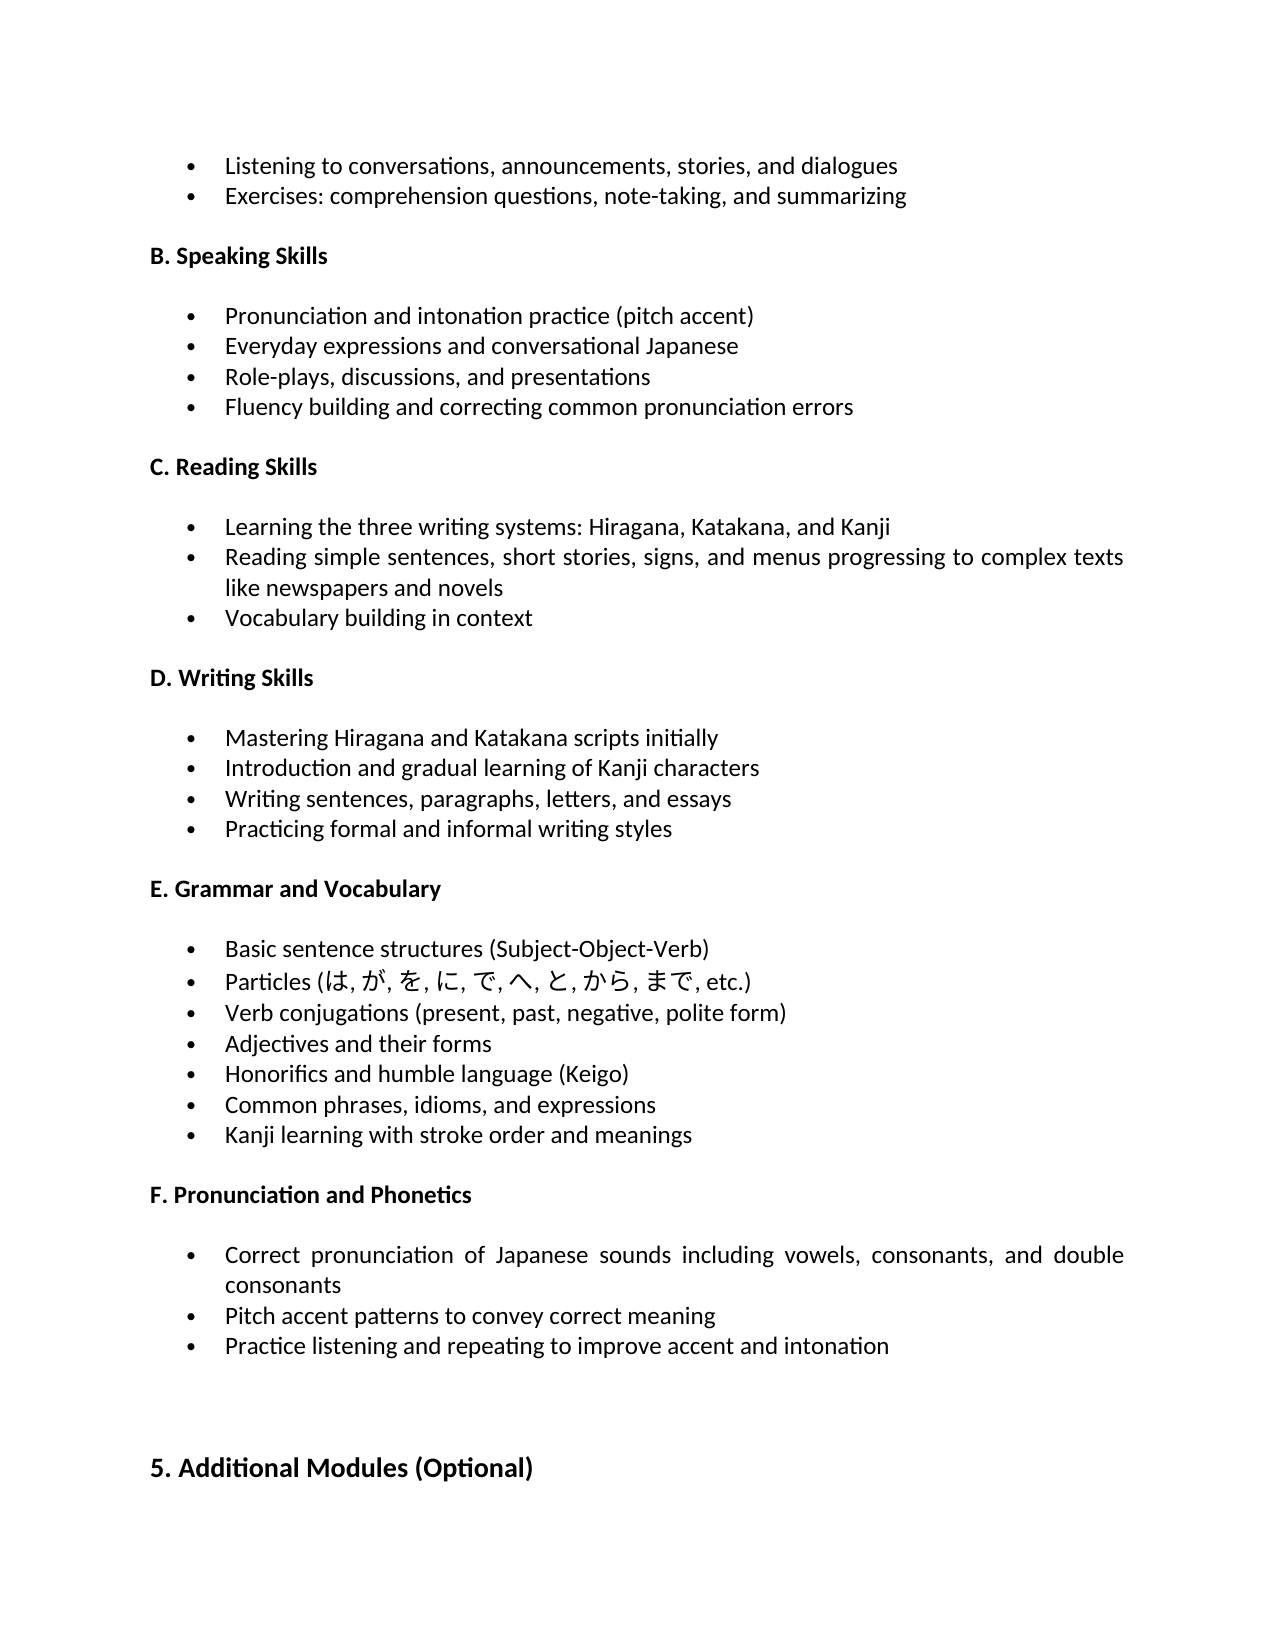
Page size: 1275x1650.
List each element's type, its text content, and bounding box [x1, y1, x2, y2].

list Exercises: comprehension questions, note-taking, and summarizing [187, 181, 1125, 211]
list Correct pronunciation of Japanese sounds including vowels, consonants, and double consonants [187, 1239, 1125, 1300]
list Particles (は, が, を, に, で, へ, と, から, まで, etc.) [187, 963, 1125, 997]
list Pronunciation and intonation practice (pitch accent) [187, 300, 1125, 330]
list Reading simple sentences, short stories, signs, and menus progressing to complex texts like newspapers and novels [187, 541, 1125, 602]
list Mastering Hiragana and Katakana scripts initially [187, 722, 1125, 752]
list Writing sentences, paragraphs, letters, and essays [187, 783, 1125, 813]
list Introduction and gradual learning of Kanji characters [187, 752, 1125, 783]
list Practicing formal and informal writing styles [187, 813, 1125, 844]
list Verb conjugations (present, past, negative, polite form) [187, 997, 1125, 1028]
list Listening to conversations, announcements, stories, and dialogues [187, 150, 1125, 181]
text F. Pronunciation and Phonetics [150, 1179, 1125, 1209]
list Everyday expressions and conversational Japanese [187, 330, 1125, 361]
list Fluency building and correcting common pronunciation errors [187, 391, 1125, 422]
list Adjectives and their forms [187, 1028, 1125, 1058]
list Vocabulary building in context [187, 602, 1125, 633]
text D. Writing Skills [150, 662, 1125, 693]
list Pitch accent patterns to convey correct meaning [187, 1300, 1125, 1330]
list Learning the three writing systems: Hiragana, Katakana, and Kanji [187, 511, 1125, 541]
text E. Grammar and Vocabulary [150, 873, 1125, 903]
list Common phrases, idioms, and expressions [187, 1089, 1125, 1119]
text B. Speaking Skills [150, 240, 1125, 271]
list Basic sentence structures (Subject-Object-Verb) [187, 933, 1125, 963]
list Practice listening and repeating to improve accent and intonation [187, 1330, 1125, 1361]
list Honorifics and humble language (Keigo) [187, 1058, 1125, 1089]
list Kanji learning with stroke order and meanings [187, 1119, 1125, 1150]
list Role-plays, discussions, and presentations [187, 361, 1125, 391]
text C. Reading Skills [150, 451, 1125, 482]
text 5. Additional Modules (Optional) [150, 1450, 1125, 1484]
